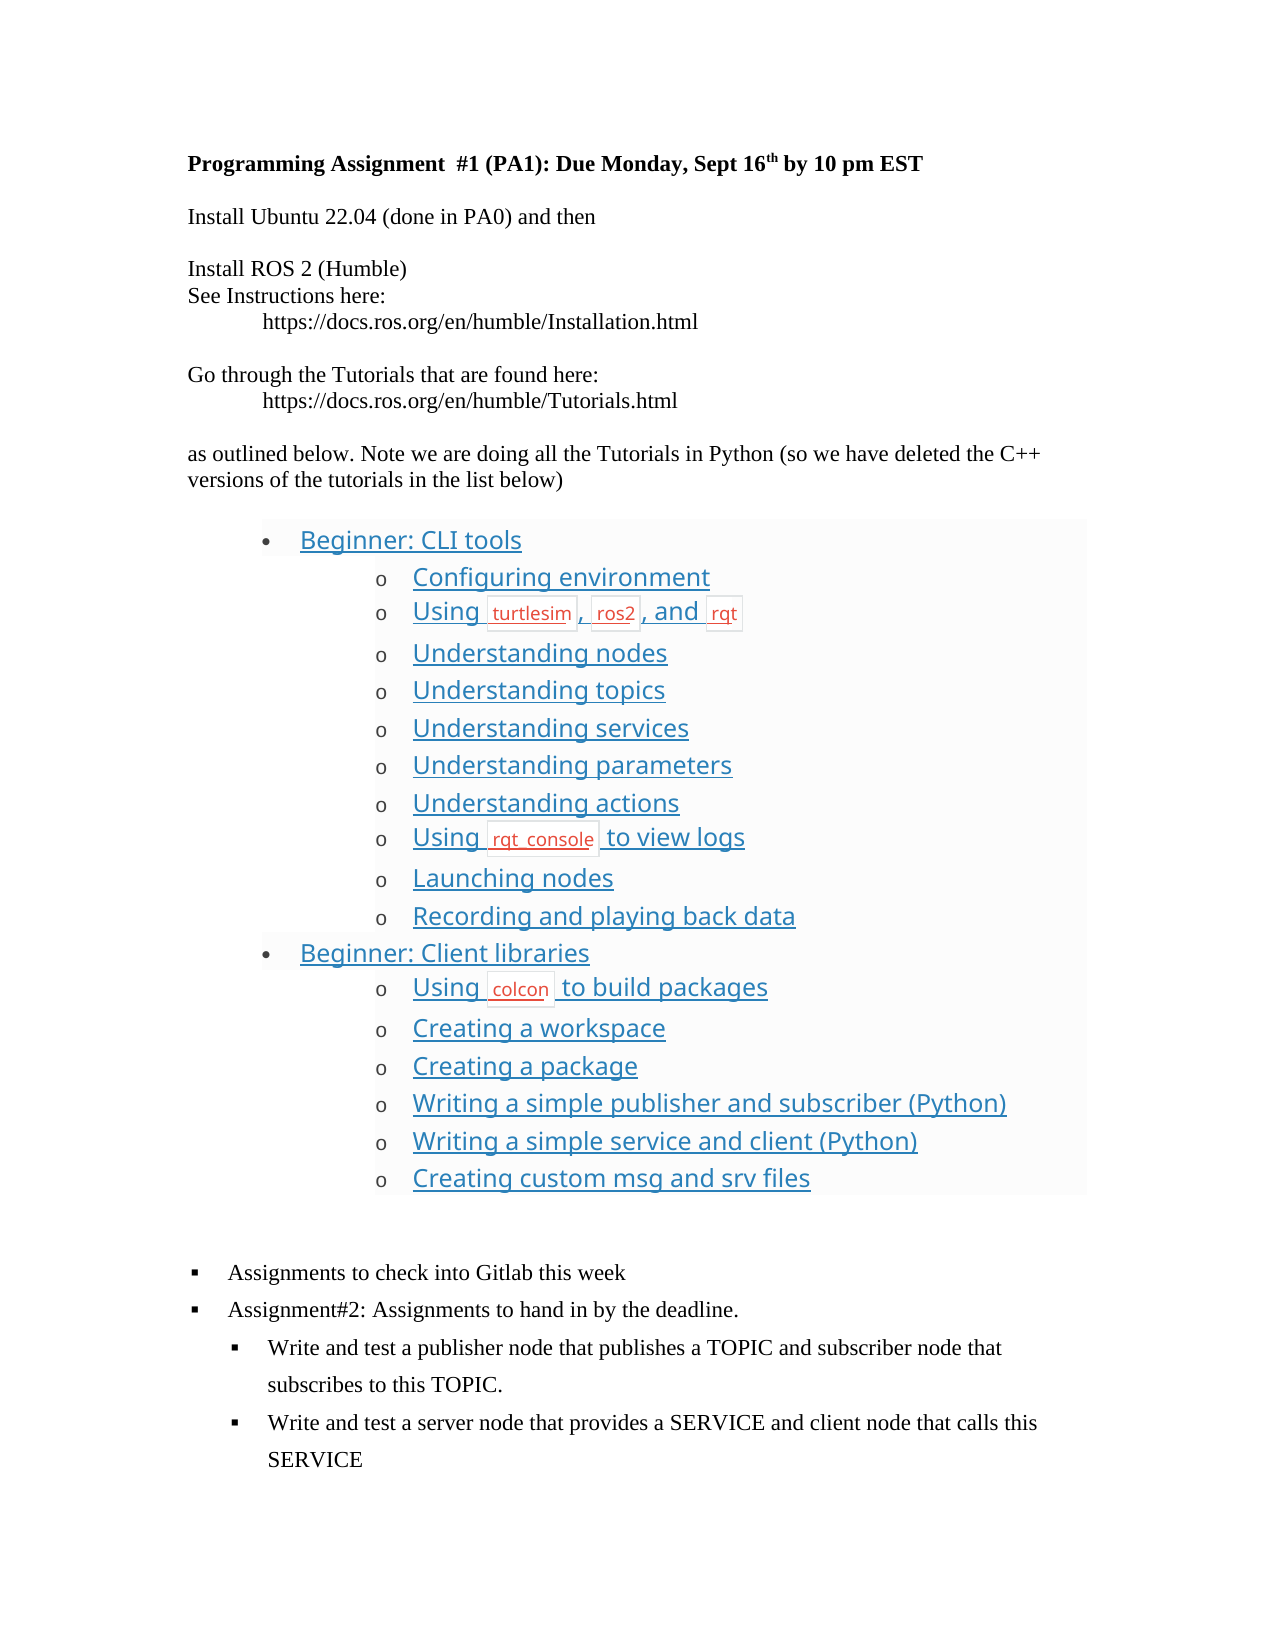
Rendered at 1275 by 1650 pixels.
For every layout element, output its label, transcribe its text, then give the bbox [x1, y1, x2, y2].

subtitle Programming Assignment #1 (PA1): Due Monday, Sept 16th by 10 pm EST [187, 150, 1087, 176]
list Write and test a publisher node that publishes a TOPIC and subscriber node that subscribes to this TOPIC. [230, 1323, 1087, 1398]
list Creating custom msg and srv files [375, 1158, 1087, 1195]
list Assignment#2: Assignments to hand in by the deadline. [190, 1285, 1087, 1323]
list Beginner: CLI tools [262, 519, 1087, 556]
subtitle https://docs.ros.org/en/humble/Installation.html [187, 308, 1087, 334]
list Creating a workspace [375, 1008, 1087, 1045]
list Understanding nodes [375, 632, 1087, 669]
list Understanding parameters [375, 744, 1087, 782]
list Beginner: Client libraries [262, 932, 1087, 970]
subtitle Install Ubuntu 22.04 (done in PA0) and then [187, 203, 1087, 229]
list Understanding actions [375, 782, 1087, 819]
list Recording and playing back data [375, 895, 1087, 932]
list Launching nodes [375, 857, 1087, 895]
subtitle https://docs.ros.org/en/humble/Tutorials.html [187, 387, 1087, 413]
list Using colcon to build packages [555, 970, 1087, 1008]
list Using turtlesim, ros2, and rqt [375, 594, 1087, 632]
list Configuring environment [375, 556, 1087, 594]
subtitle See Instructions here: [187, 282, 1087, 308]
list Writing a simple publisher and subscriber (Python) [375, 1083, 1087, 1120]
list Write and test a server node that provides a SERVICE and client node that calls this SERVICE [230, 1398, 1087, 1473]
list Understanding topics [375, 669, 1087, 707]
subtitle Install ROS 2 (Humble) [187, 255, 1087, 282]
subtitle Go through the Tutorials that are found here: [187, 361, 1087, 387]
list Using rqt_console to view logs [375, 819, 1087, 857]
list Understanding services [375, 707, 1087, 744]
list Using colcon to build packages [375, 970, 554, 1008]
list Creating a package [375, 1045, 1087, 1083]
list Assignments to check into Gitlab this week [190, 1248, 1087, 1285]
subtitle as outlined below. Note we are doing all the Tutorials in Python (so we have deleted the C++ versions of the tutorials in the list below) [187, 440, 1087, 493]
list Writing a simple service and client (Python) [375, 1120, 1087, 1158]
